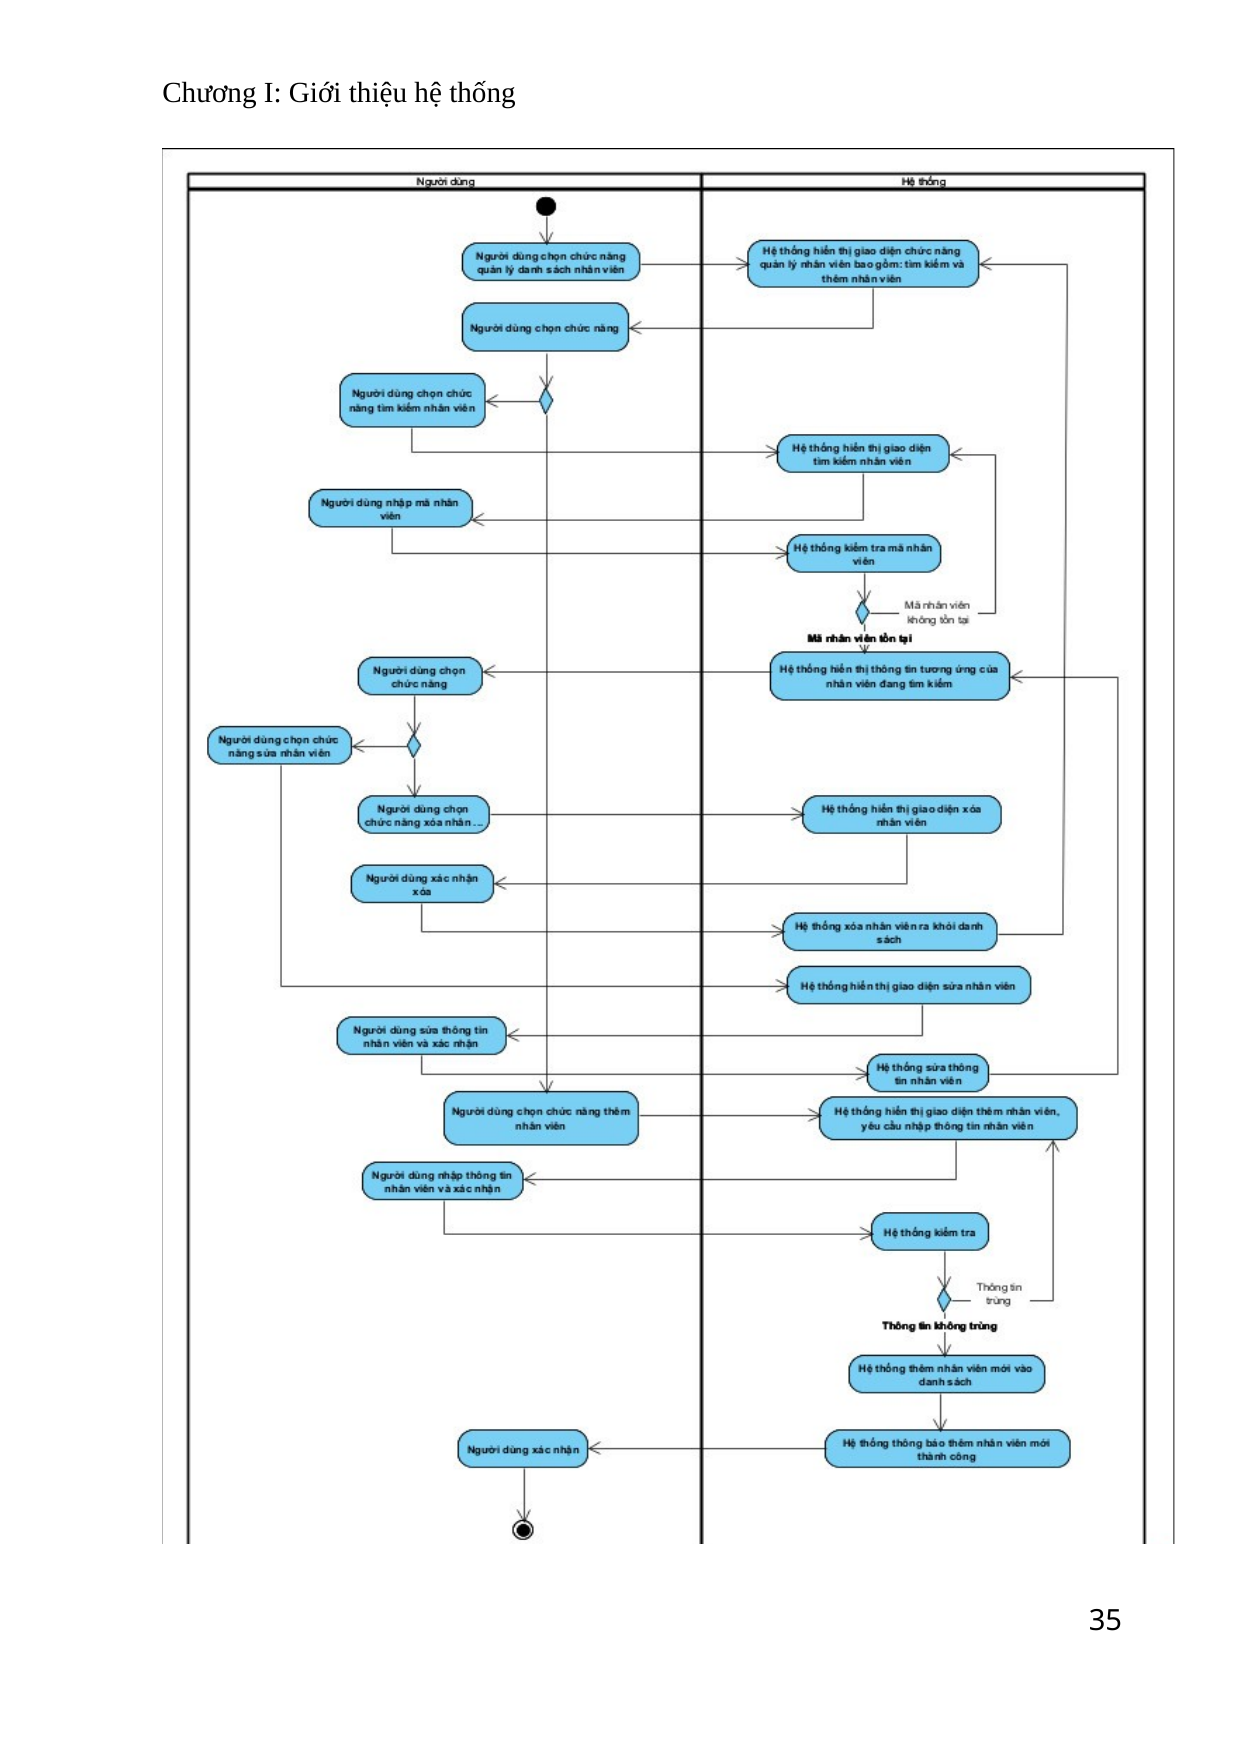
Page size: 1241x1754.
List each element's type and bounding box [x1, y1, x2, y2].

picture [162, 148, 1175, 1544]
